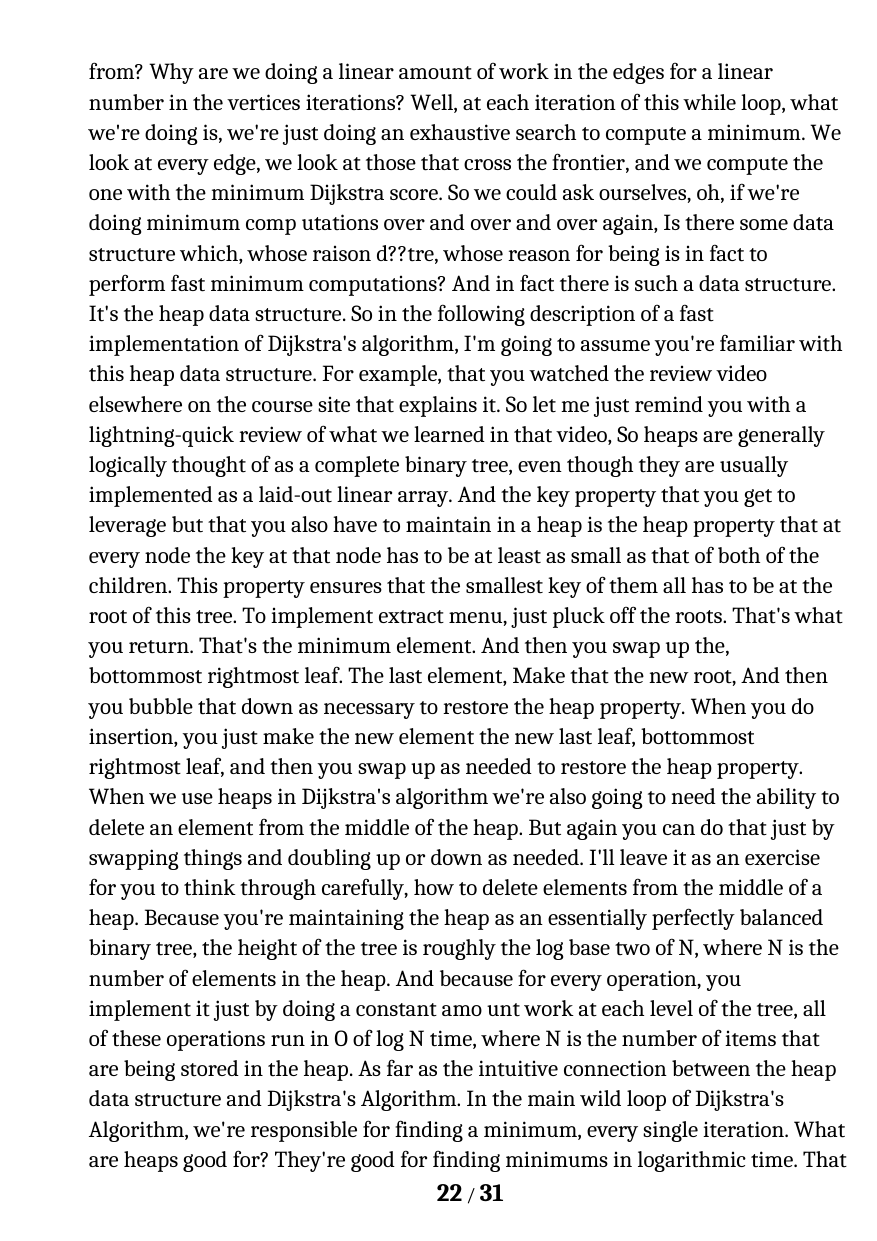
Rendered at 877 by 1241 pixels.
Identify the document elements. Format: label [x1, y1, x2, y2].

text [89, 59, 847, 1173]
